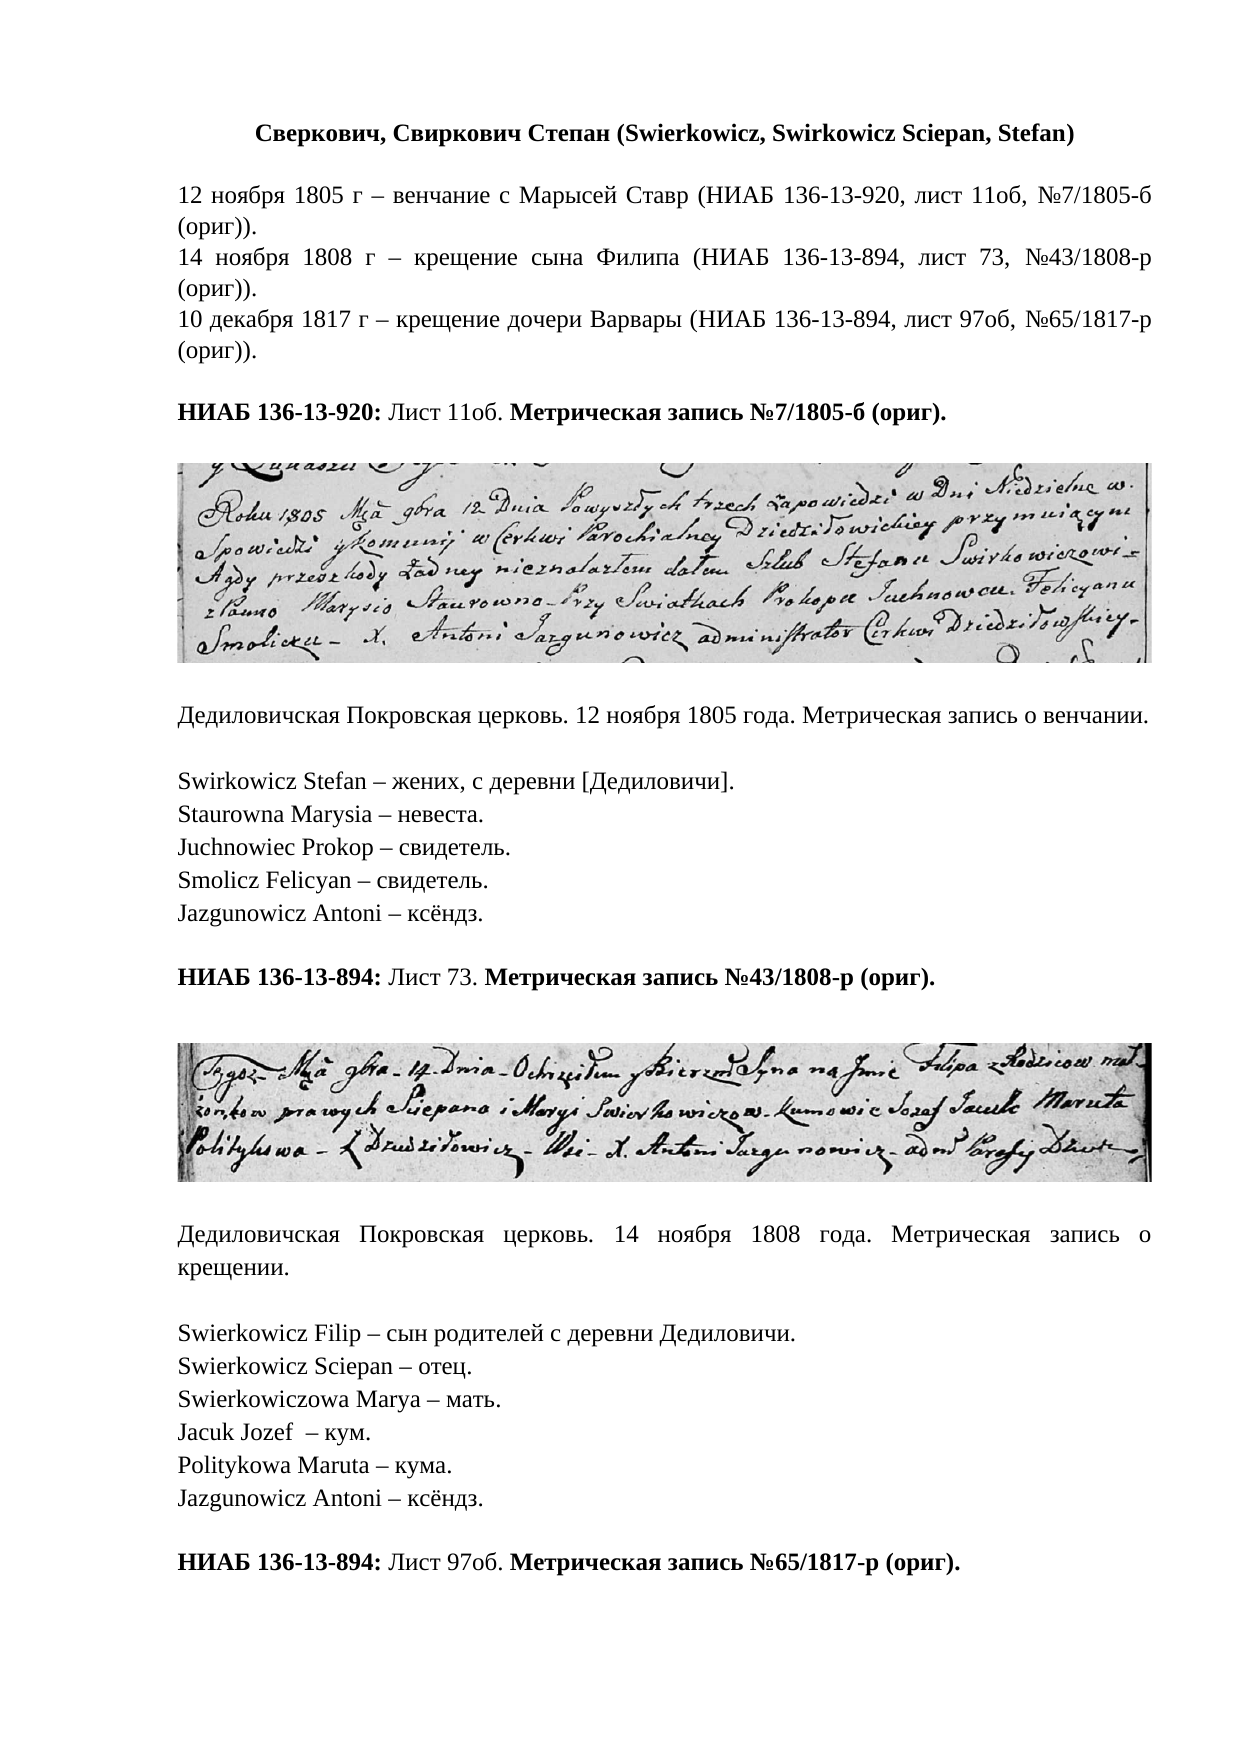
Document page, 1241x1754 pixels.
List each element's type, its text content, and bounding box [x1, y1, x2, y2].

text 10 декабря 1817 г – крещение дочери Варвары (НИАБ 136-13-894, лист 97об, №65/1817-р (ориг)). [177, 304, 1152, 364]
text НИАБ 136-13-894: Лист 97об. Метрическая запись №65/1817-р (ориг). [177, 1547, 1152, 1576]
text Jazgunowicz Antoni – ксёндз. [177, 1483, 1152, 1512]
text Swierkowicz Filip – сын родителей с деревни Дедиловичи. [177, 1318, 1152, 1346]
text Дедиловичская Покровская церковь. 12 ноября 1805 года. Метрическая запись о венчании. [177, 700, 1152, 729]
text НИАБ 136-13-894: Лист 73. Метрическая запись №43/1808-р (ориг). [177, 962, 1152, 991]
text Swierkowiczowa Marya – мать. [177, 1384, 1152, 1412]
text 12 ноября 1805 г – венчание с Марысей Ставр (НИАБ 136-13-920, лист 11об, №7/1805-б (ориг)). [177, 180, 1152, 240]
text Juchnowiec Prokop – свидетель. [177, 832, 1152, 861]
text Jazgunowicz Antoni – ксёндз. [177, 898, 1152, 927]
text Дедиловичская Покровская церковь. 14 ноября 1808 года. Метрическая запись о крещении. [177, 1219, 1152, 1280]
text Сверкович, Свиркович Степан (Swierkowicz, Swirkowicz Sciepan, Stefan) [177, 118, 1152, 147]
text Jacuk Jozef – кум. [177, 1417, 1152, 1446]
text Swirkowicz Stefan – жених, с деревни [Дедиловичи]. [177, 766, 1152, 795]
text Smolicz Felicyan – свидетель. [177, 865, 1152, 894]
text Swierkowicz Sciepan – отец. [177, 1351, 1152, 1379]
text НИАБ 136-13-920: Лист 11об. Метрическая запись №7/1805-б (ориг). [177, 397, 1152, 426]
picture [177, 463, 1152, 663]
text 14 ноября 1808 г – крещение сына Филипа (НИАБ 136-13-894, лист 73, №43/1808-р (ориг)). [177, 242, 1152, 302]
text Staurowna Marysia – невеста. [177, 799, 1152, 828]
text Politykowa Maruta – кума. [177, 1450, 1152, 1478]
picture [177, 1043, 1152, 1182]
